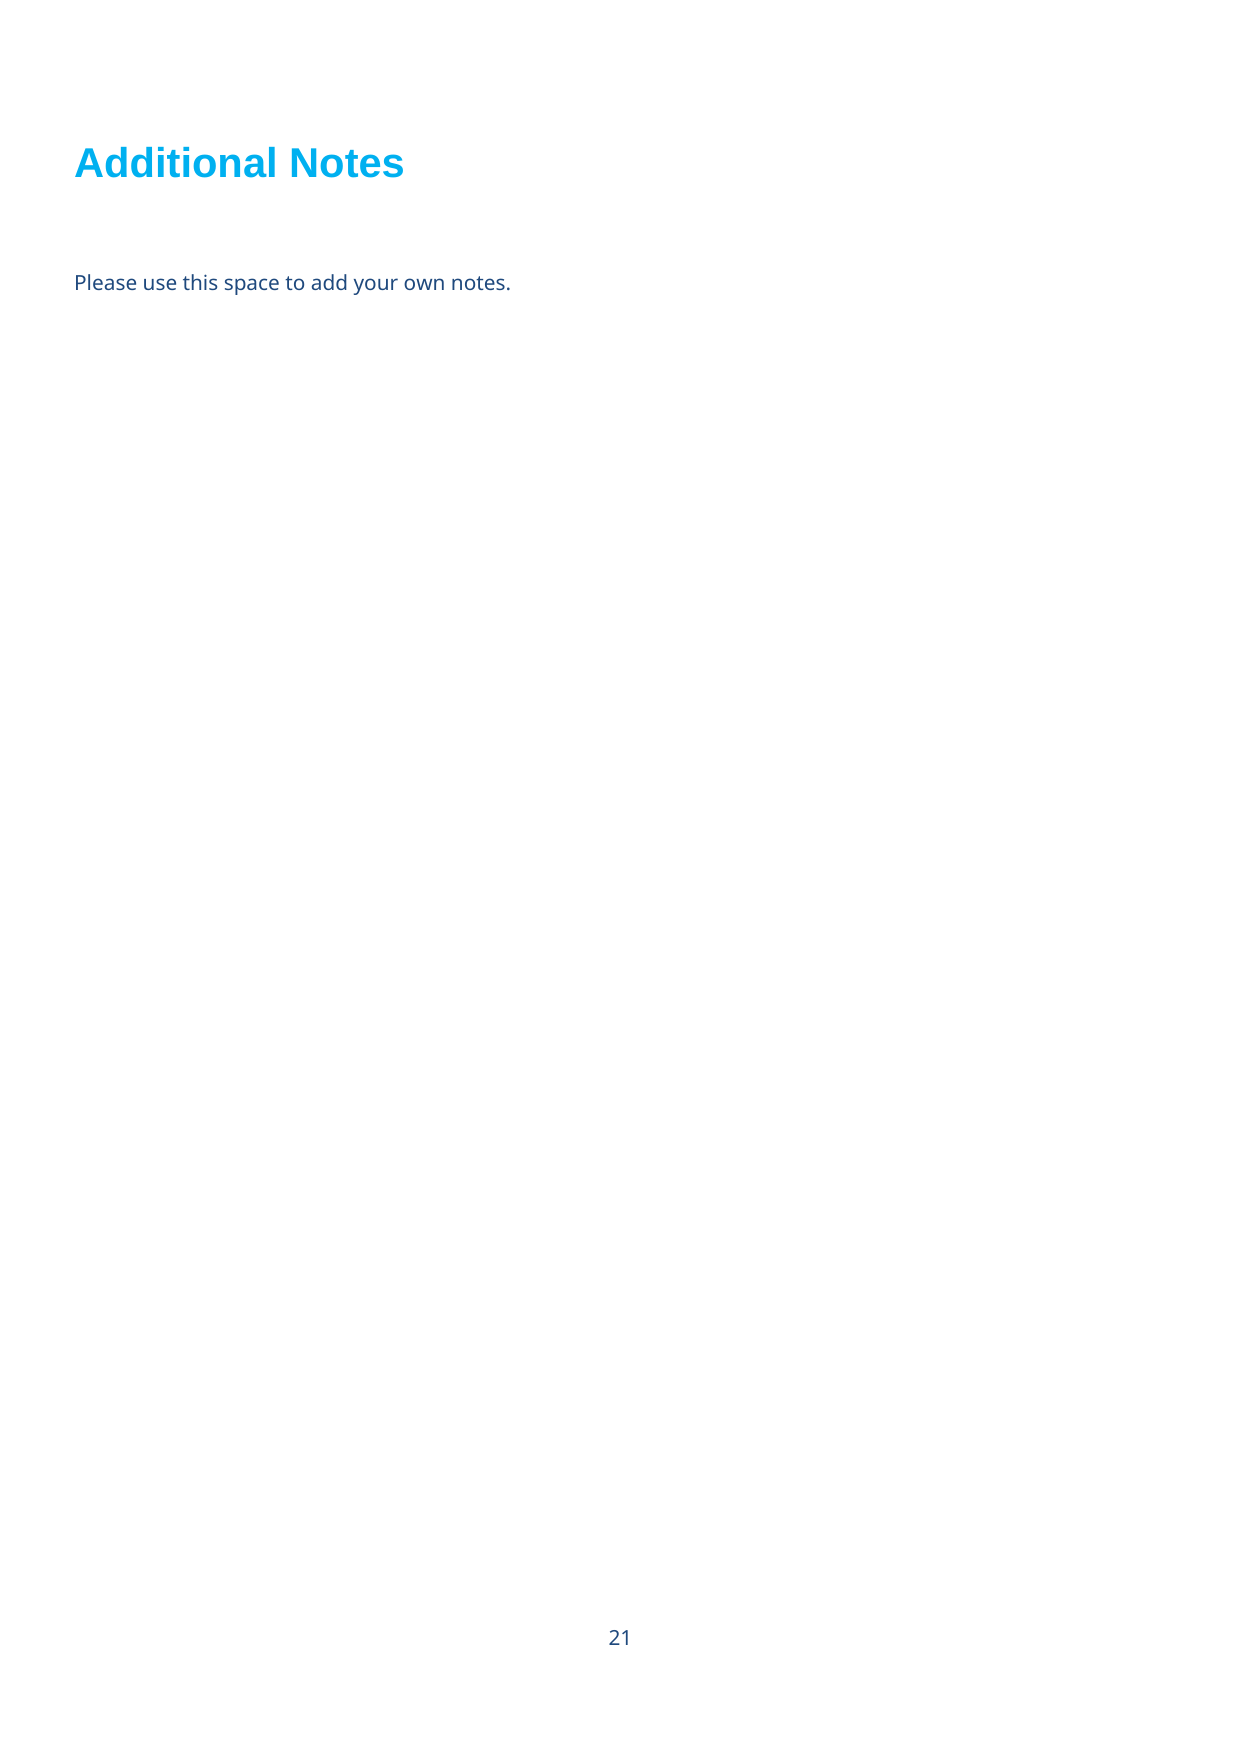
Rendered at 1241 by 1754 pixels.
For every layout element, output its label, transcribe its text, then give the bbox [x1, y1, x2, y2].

subtitle Additional Notes [74, 139, 1167, 187]
text Please use this space to add your own notes. [74, 268, 1167, 296]
